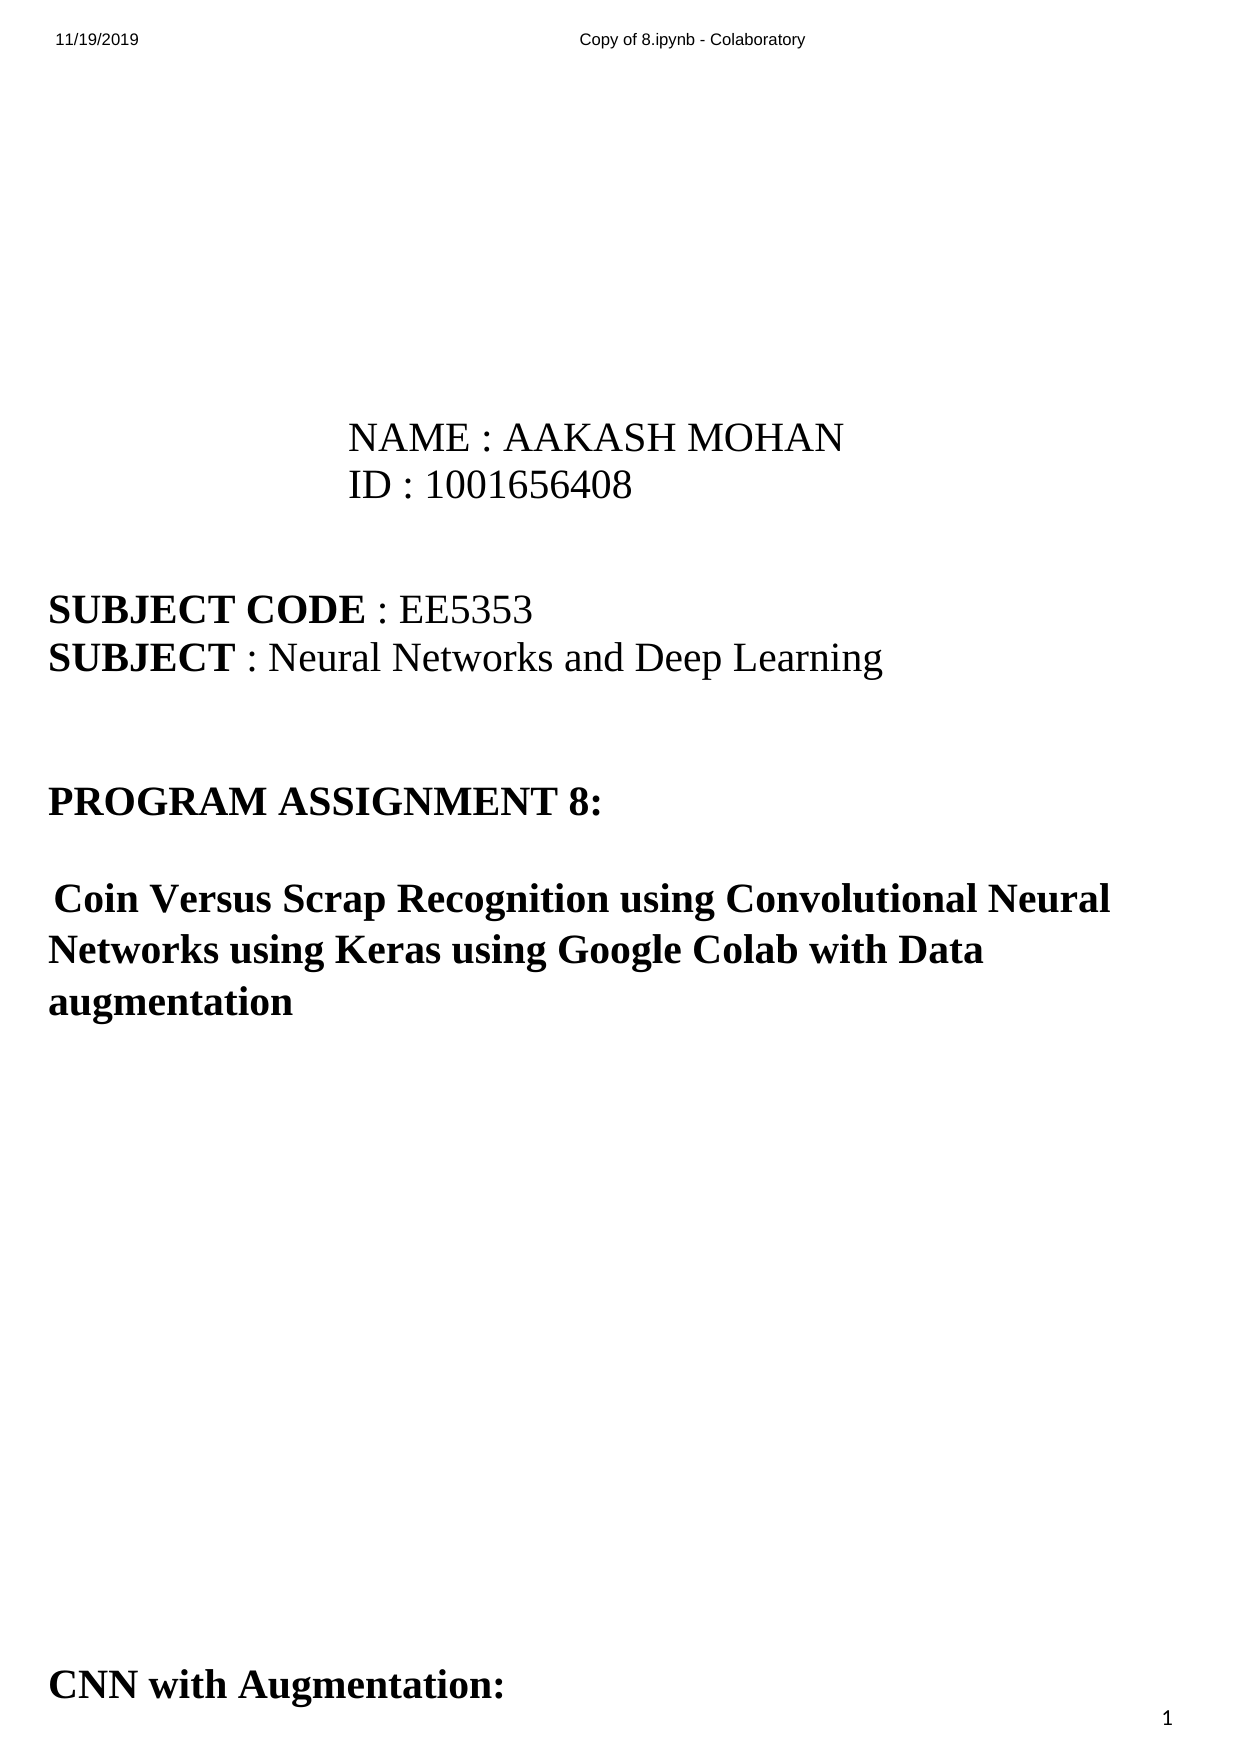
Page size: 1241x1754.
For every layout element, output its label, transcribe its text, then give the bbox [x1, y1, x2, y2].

text NAME : AAKASH MOHAN [48, 412, 1198, 460]
text SUBJECT : Neural Networks and Deep Learning [48, 632, 1198, 680]
text Coin Versus Scrap Recognition using Convolutional Neural Networks using Keras using Google Colab with Data augmentation [48, 873, 1198, 1024]
text PROGRAM ASSIGNMENT 8: [48, 776, 1198, 824]
text CNN with Augmentation: [48, 1660, 1198, 1708]
text ID : 1001656408 [48, 460, 1198, 508]
text SUBJECT CODE : EE5353 [48, 584, 1198, 632]
